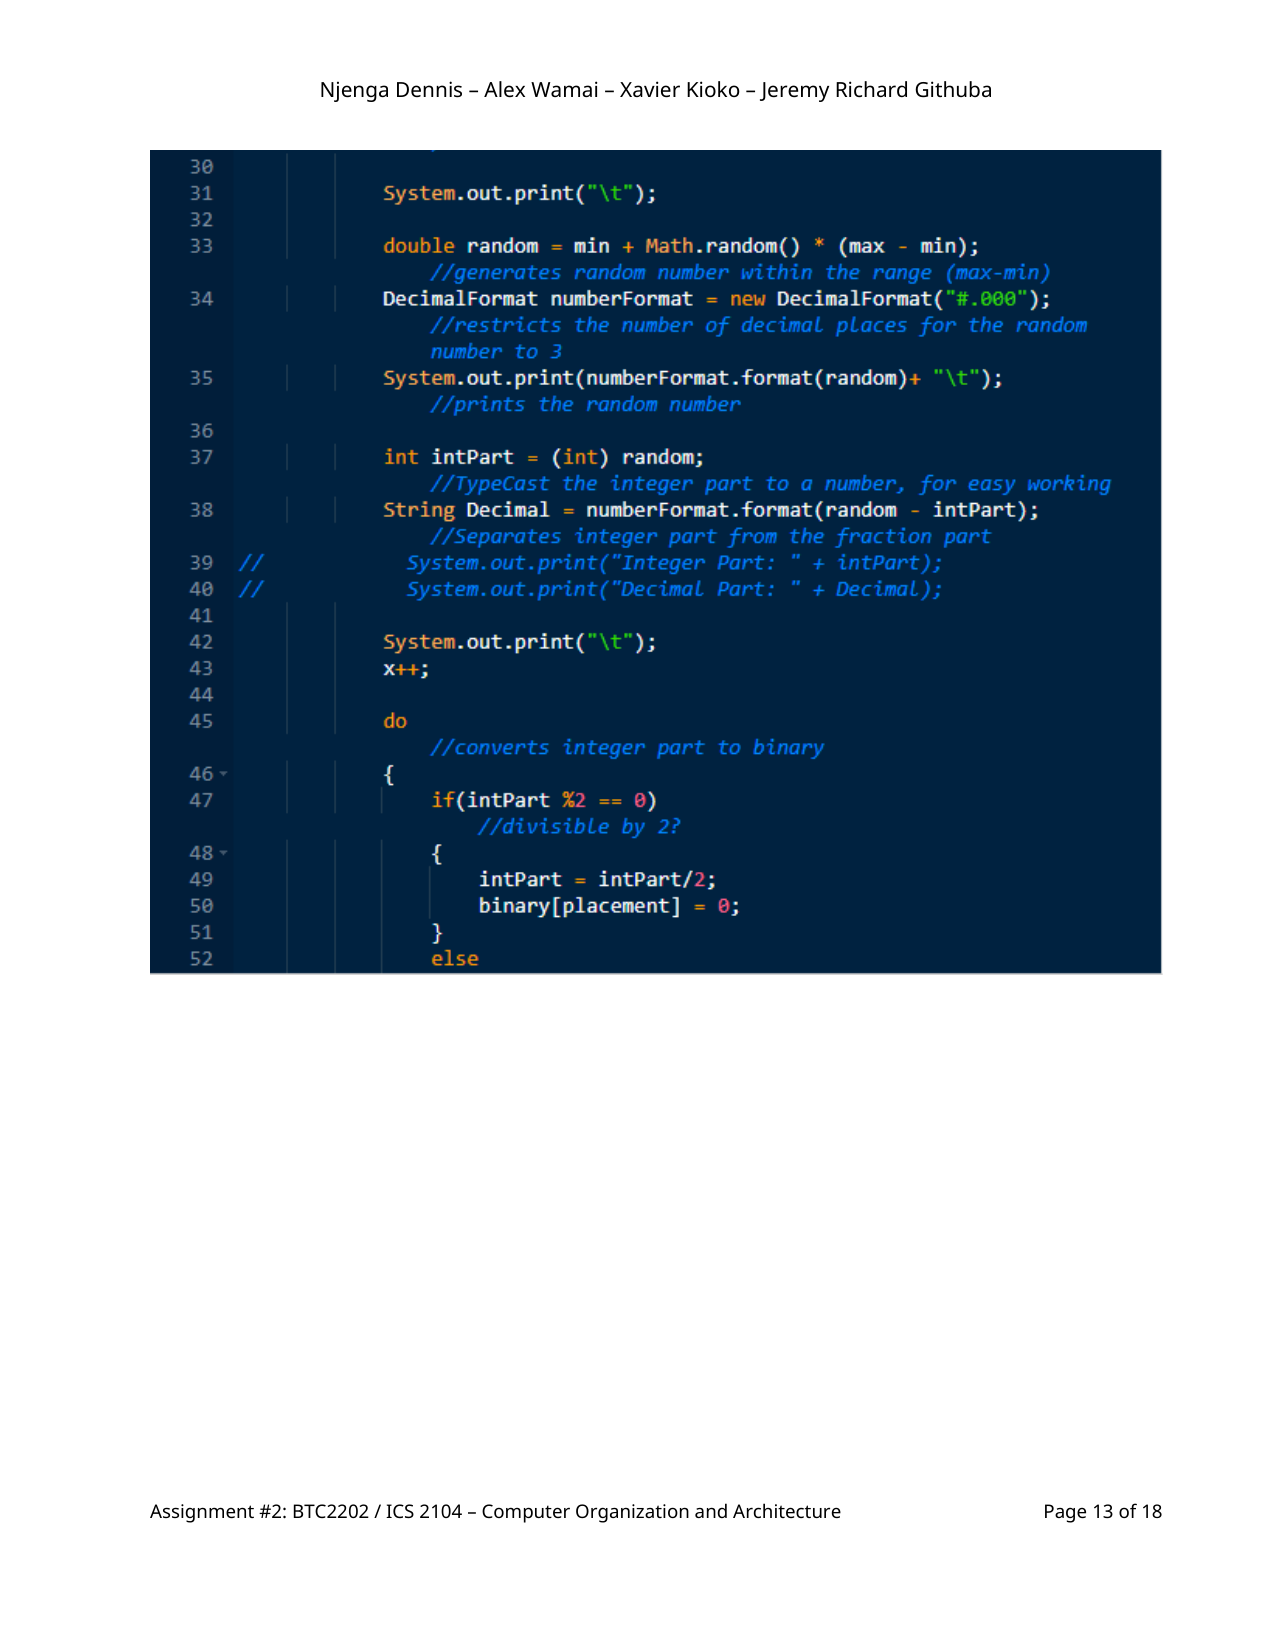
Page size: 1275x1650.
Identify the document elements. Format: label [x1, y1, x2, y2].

picture [150, 150, 1163, 975]
